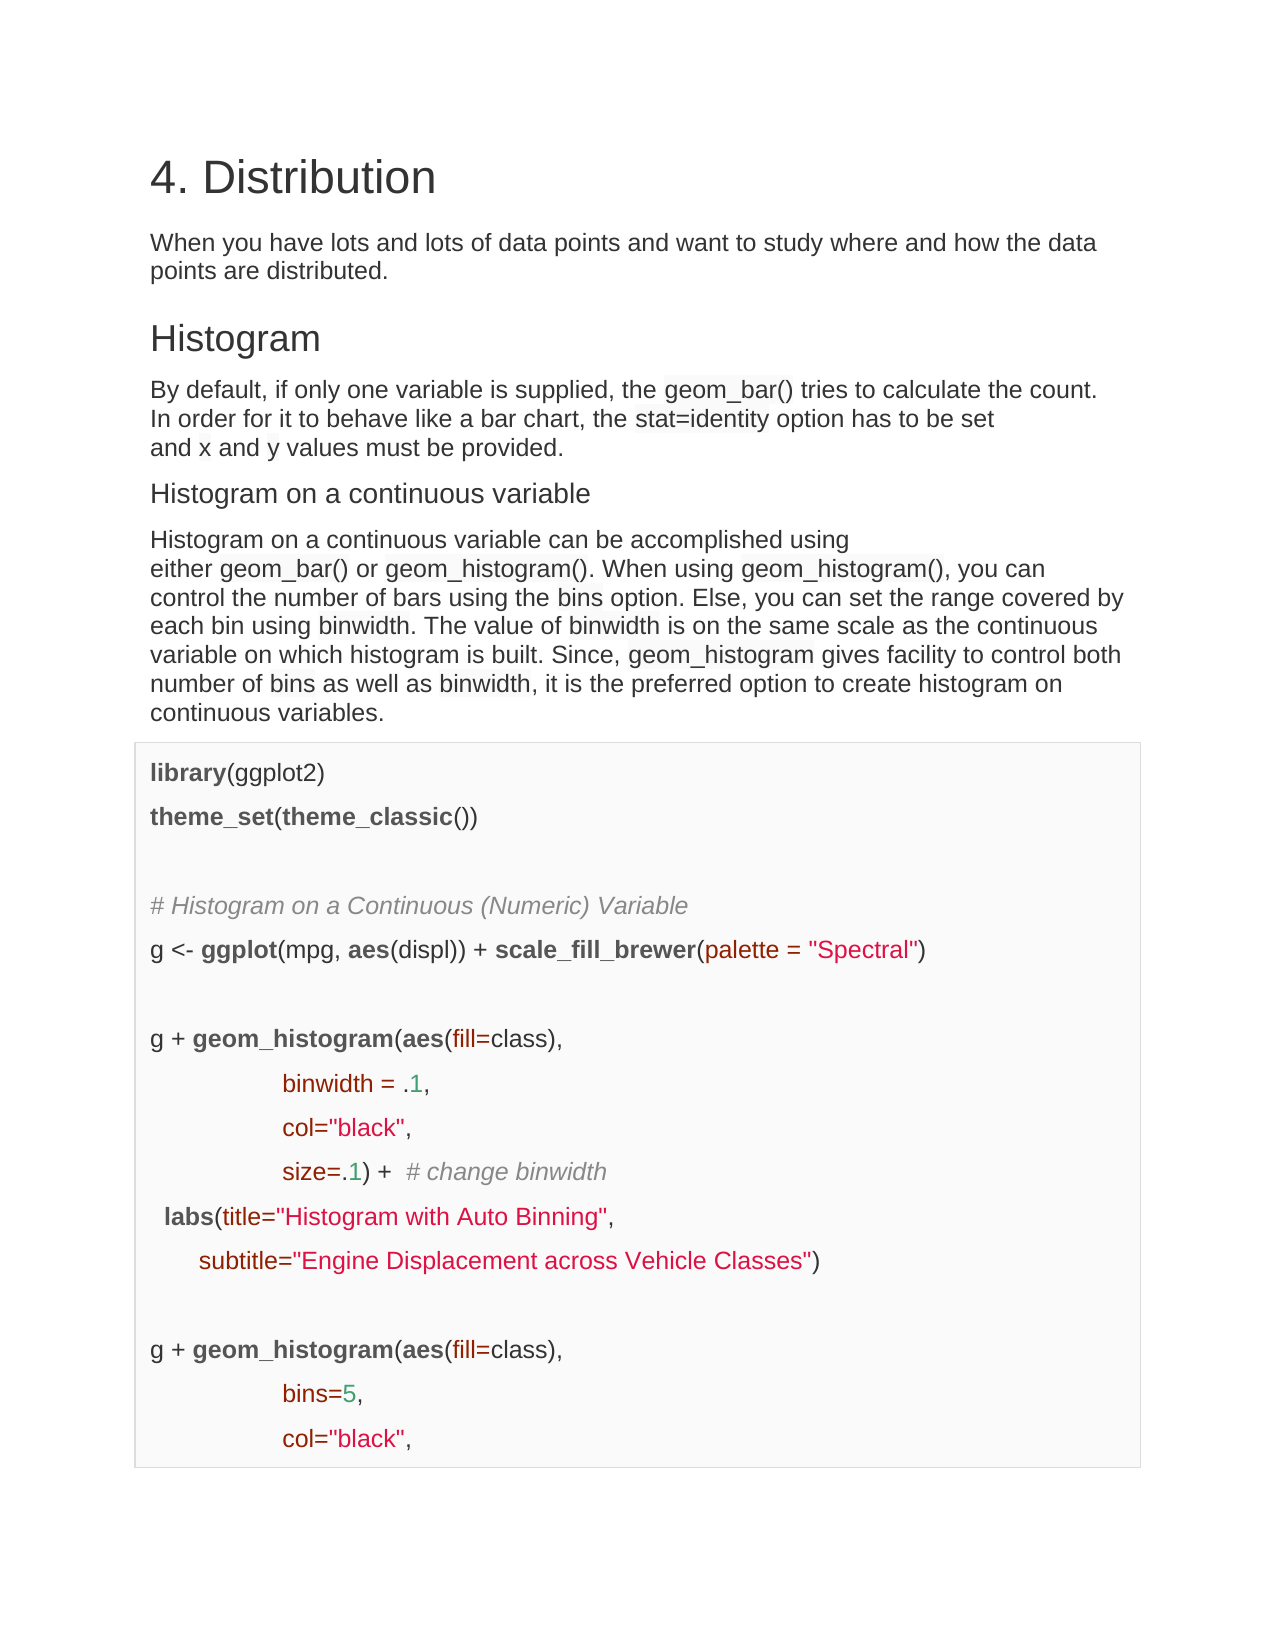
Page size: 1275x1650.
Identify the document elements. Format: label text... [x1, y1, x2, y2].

text By default, if only one variable is supplied, the geom_bar() tries to calculate the count. In order for it to behave like a bar chart, the stat=identity option has to be set and x and y values must be provided. [150, 375, 1125, 461]
text bins=5, [136, 1363, 1140, 1407]
text g + geom_histogram(aes(fill=class), [136, 1008, 1140, 1052]
text # Histogram on a Continuous (Numeric) Variable [136, 875, 1140, 919]
text labs(title="Histogram with Auto Binning", [136, 1186, 1140, 1230]
text Histogram on a continuous variable can be accomplished using either geom_bar() or geom_histogram(). When using geom_histogram(), you can control the number of bars using the bins option. Else, you can set the range covered by each bin using binwidth. The value of binwidth is on the same scale as the continuous variable on which histogram is built. Since, geom_histogram gives facility to control both number of bins as well as binwidth, it is the preferred option to create histogram on continuous variables. [150, 525, 1125, 726]
text binwidth = .1, [136, 1052, 1140, 1097]
subtitle Histogram [150, 316, 1125, 359]
text col="black", [136, 1097, 1140, 1141]
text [136, 1230, 1140, 1274]
text library(ggplot2) [136, 743, 1140, 786]
subtitle 4. Distribution [150, 150, 1125, 204]
text col="black", [136, 1407, 1140, 1467]
text size=.1) + # change binwidth [136, 1141, 1140, 1186]
text theme_set(theme_classic()) [136, 786, 1140, 831]
text g <- ggplot(mpg, aes(displ)) + scale_fill_brewer(palette = "Spectral") [136, 919, 1140, 964]
text When you have lots and lots of data points and want to study where and how the data points are distributed. [150, 228, 1125, 285]
text g + geom_histogram(aes(fill=class), [136, 1319, 1140, 1363]
subtitle Histogram on a continuous variable [150, 477, 1125, 509]
